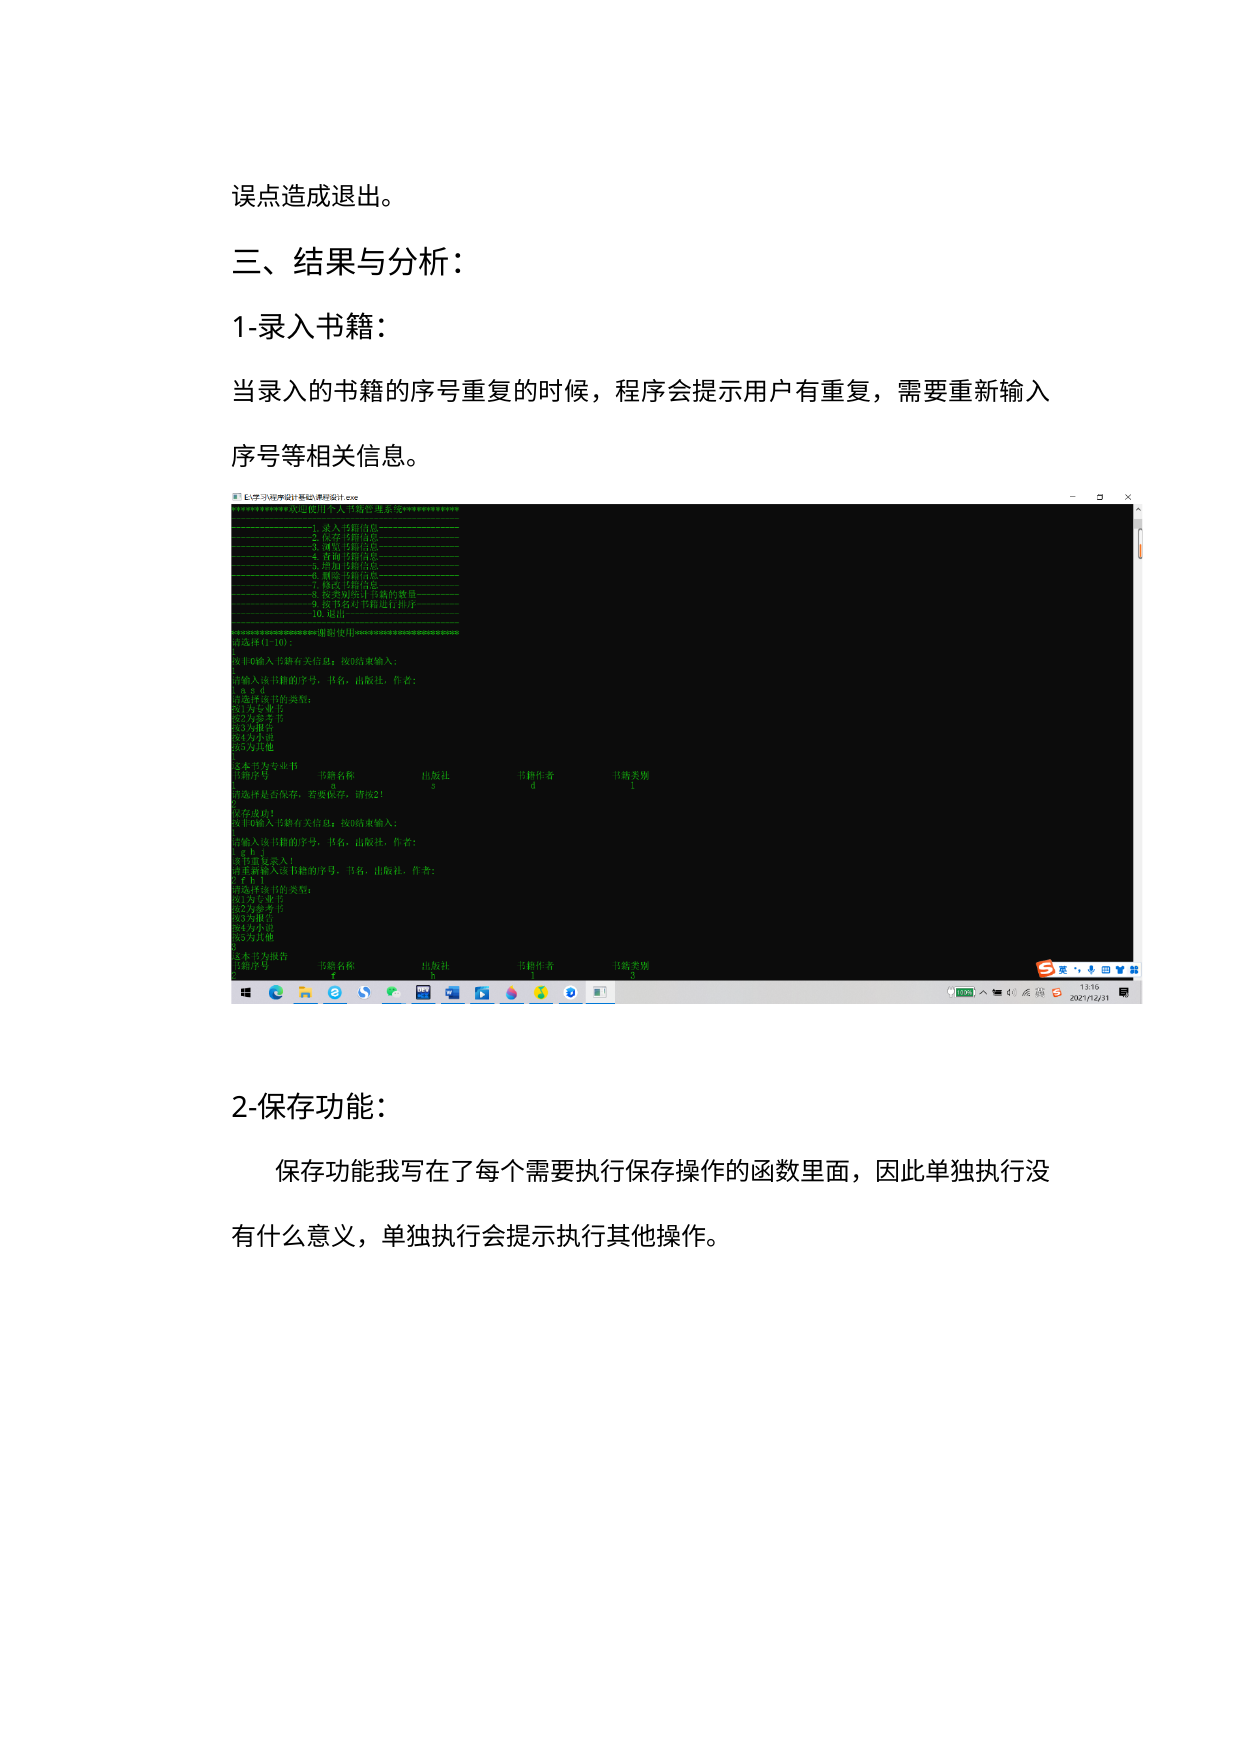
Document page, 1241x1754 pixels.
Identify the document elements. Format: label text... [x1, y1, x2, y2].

picture [231, 490, 1143, 1004]
text 当录入的书籍的序号重复的时候，程序会提示用户有重复，需要重新输入序号等相关信息。 [231, 357, 1053, 487]
text 三、结果与分析： [187, 227, 1053, 292]
text 保存功能我写在了每个需要执行保存操作的函数里面，因此单独执行没有什么意义，单独执行会提示执行其他操作。 [231, 1137, 1053, 1267]
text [231, 162, 1053, 227]
text 1-录入书籍： [231, 292, 1053, 357]
text 2-保存功能： [231, 1072, 1053, 1137]
